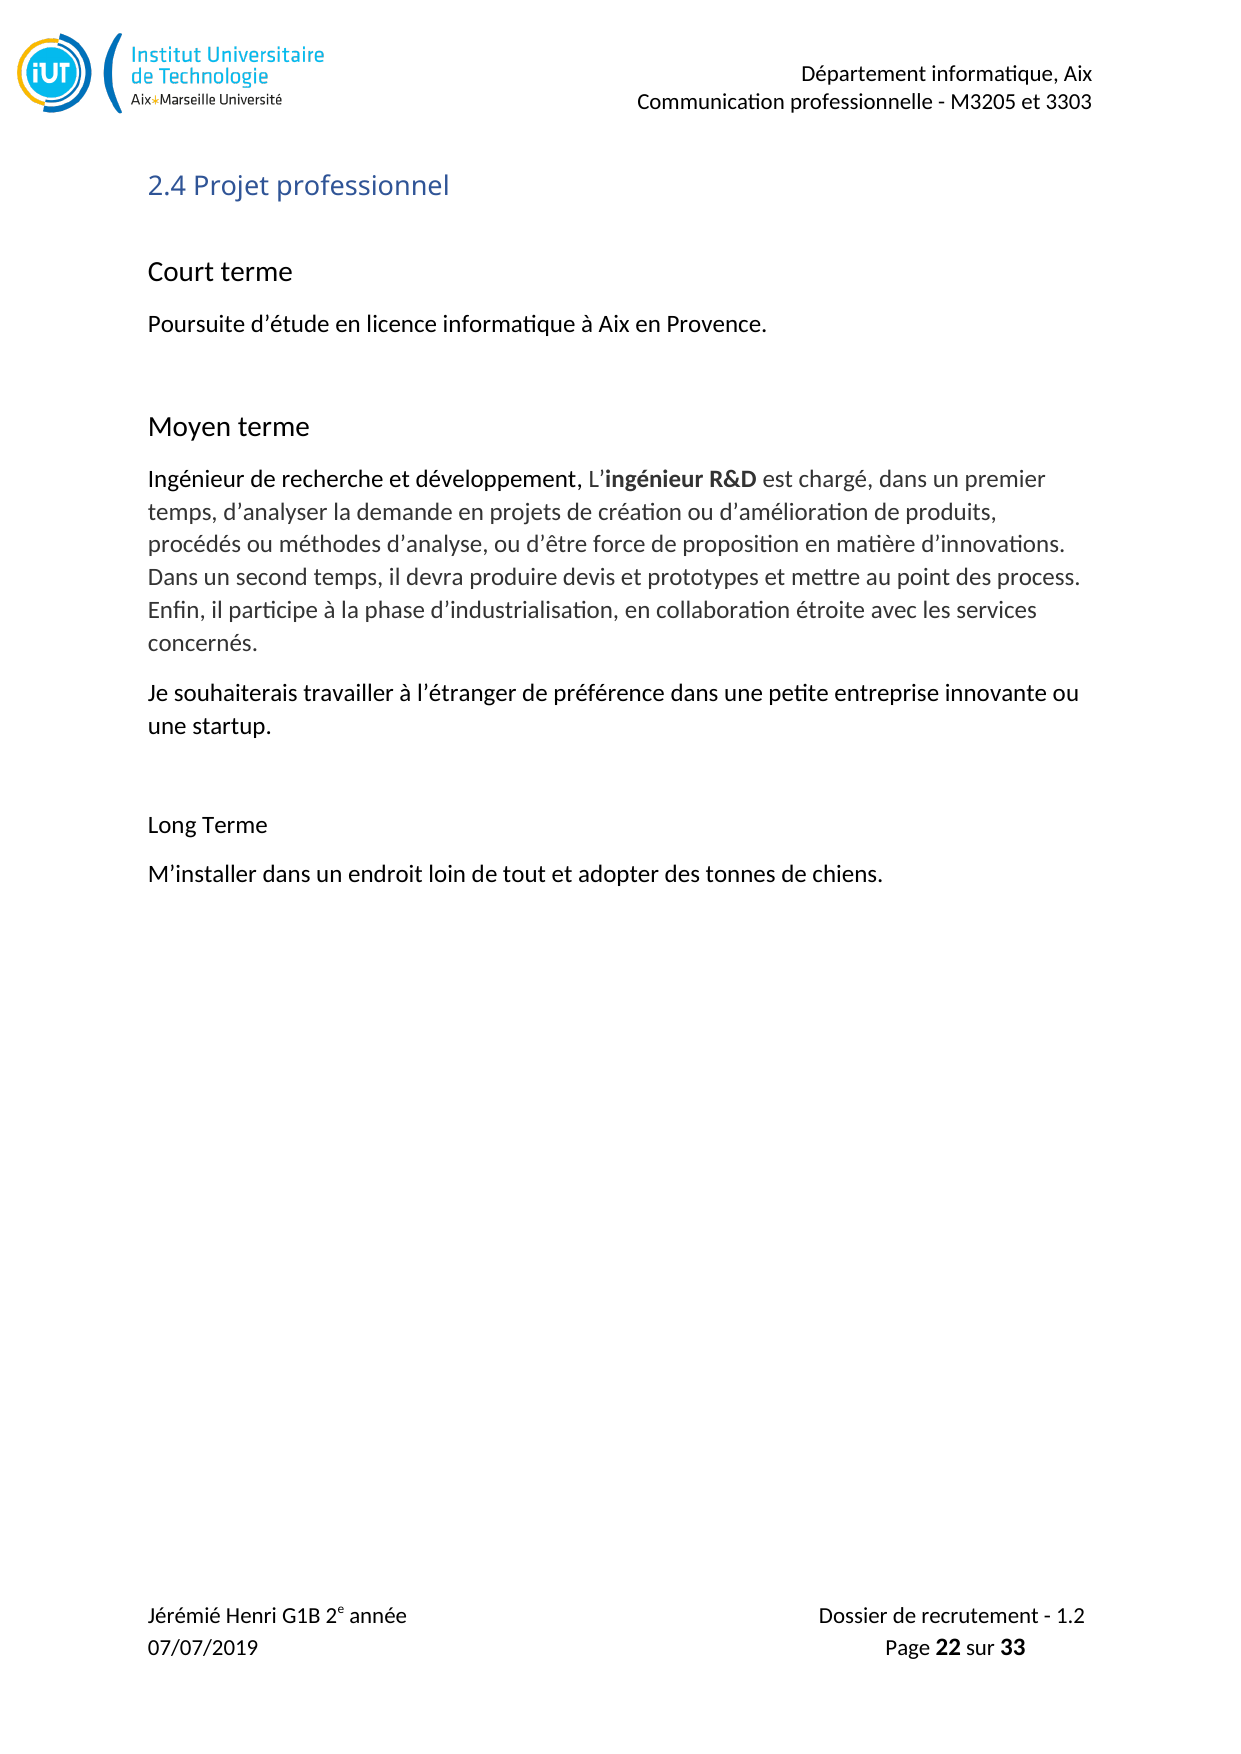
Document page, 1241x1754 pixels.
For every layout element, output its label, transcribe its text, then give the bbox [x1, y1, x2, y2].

picture [0, 13, 344, 132]
text M’installer dans un endroit loin de tout et adopter des tonnes de chiens. [148, 858, 1093, 889]
text Ingénieur de recherche et développement, L’ingénieur R&D est chargé, dans un premier temps, d’analyser la demande en projets de création ou d’amélioration de produits, procédés ou méthodes d’analyse, ou d’être force de proposition en matière d’innovations. Dans un second temps, il devra produire devis et prototypes et mettre au point des process. Enfin, il participe à la phase d’industrialisation, en collaboration étroite avec les services concernés. [148, 463, 1093, 658]
text Je souhaiterais travailler à l’étranger de préférence dans une petite entreprise innovante ou une startup. [148, 677, 1093, 740]
text Long Terme [148, 809, 1093, 839]
text Poursuite d’étude en licence informatique à Aix en Provence. [148, 308, 1093, 339]
text Moyen terme [148, 408, 1093, 443]
text Court terme [148, 253, 1093, 289]
subtitle 2.4 Projet professionnel [148, 167, 1093, 203]
